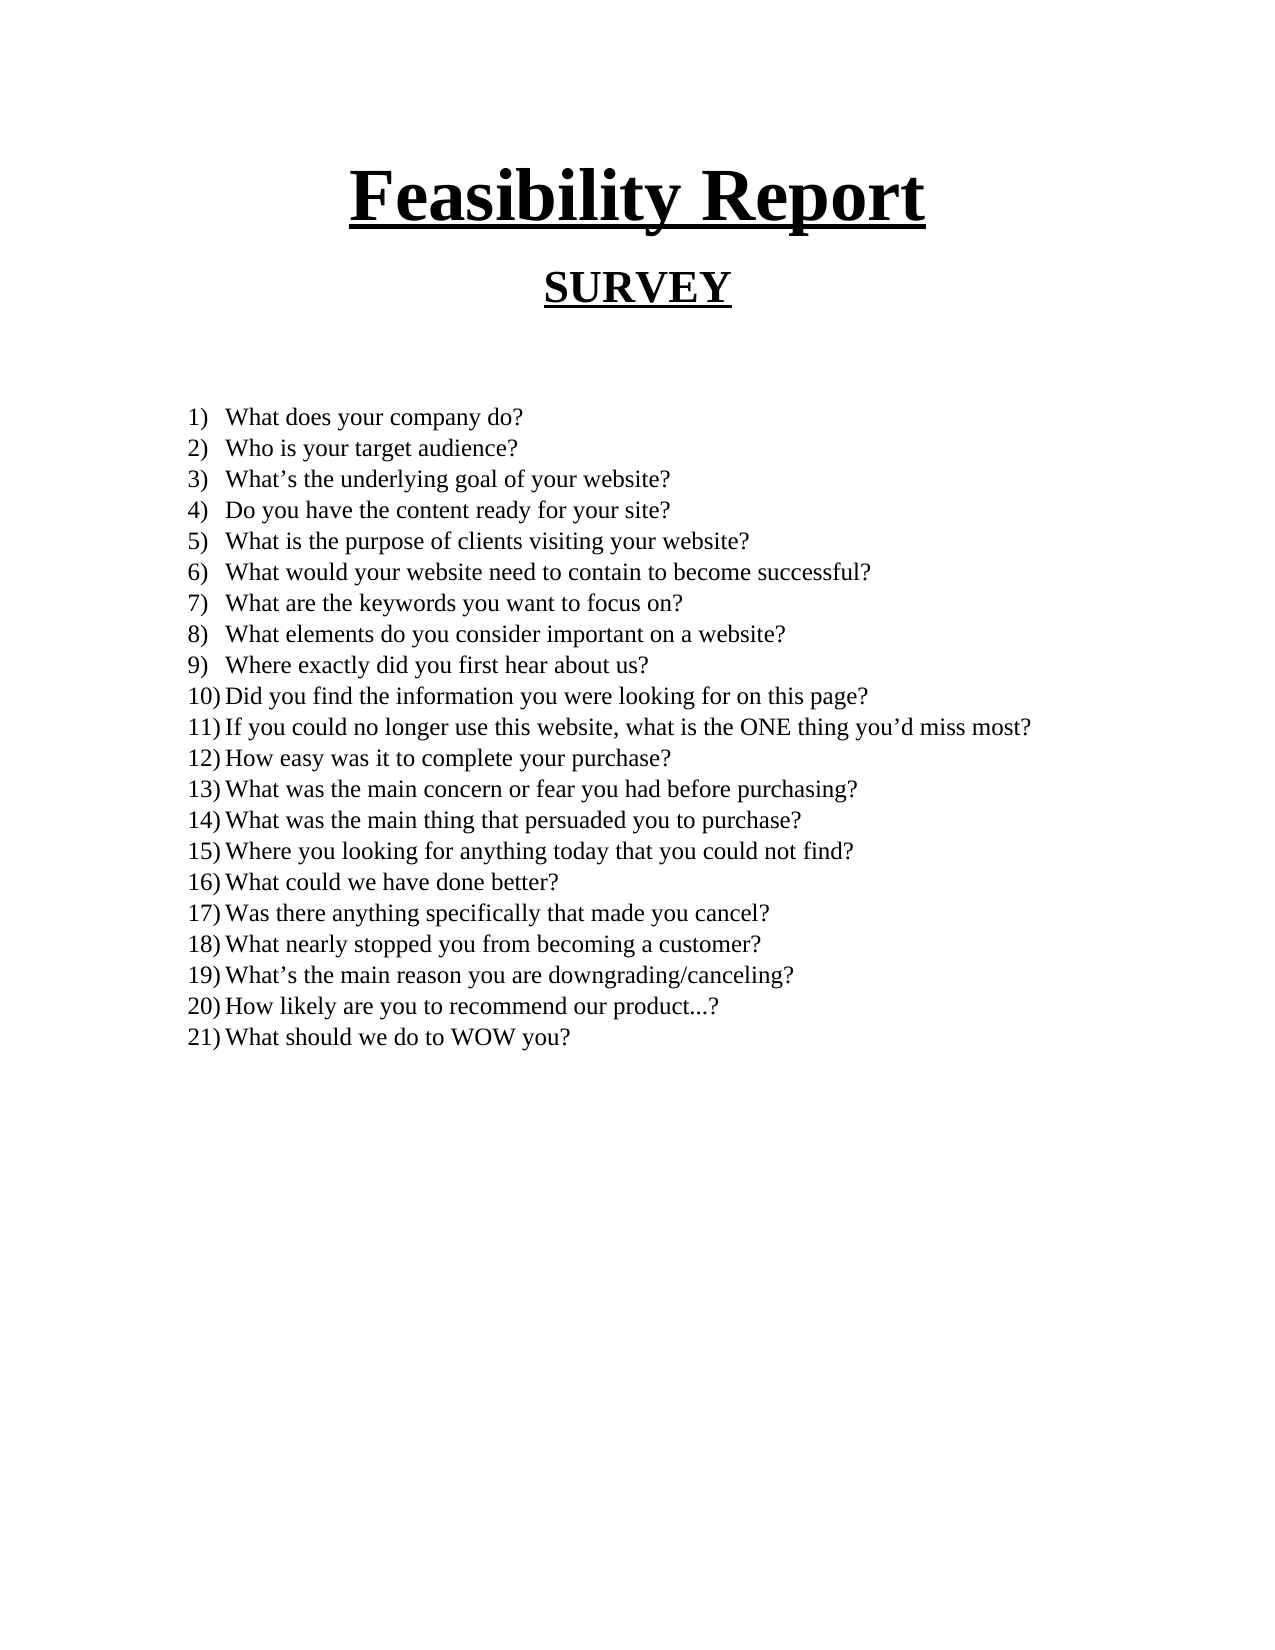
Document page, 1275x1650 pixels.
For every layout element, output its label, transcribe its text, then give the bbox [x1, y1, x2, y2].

list What are the keywords you want to focus on? [187, 588, 1125, 617]
list What elements do you consider important on a website? [187, 619, 1125, 648]
list What does your company do? [187, 402, 1125, 430]
list Who is your target audience? [187, 433, 1125, 461]
list How easy was it to complete your purchase? [187, 743, 1125, 772]
list What should we do to WOW you? [187, 1022, 1125, 1051]
text Feasibility Report [150, 150, 1125, 236]
list What’s the main reason you are downgrading/canceling? [187, 960, 1125, 989]
list What could we have done better? [187, 867, 1125, 896]
list Do you have the content ready for your site? [187, 495, 1125, 523]
list What’s the underlying goal of your website? [187, 464, 1125, 492]
list Where exactly did you first hear about us? [187, 650, 1125, 679]
list Was there anything specifically that made you cancel? [187, 898, 1125, 927]
list What would your website need to contain to become successful? [187, 557, 1125, 586]
list What is the purpose of clients visiting your website? [187, 526, 1125, 554]
list What was the main concern or fear you had before purchasing? [187, 774, 1125, 803]
text SURVEY [150, 260, 1125, 312]
list How likely are you to recommend our product...? [187, 991, 1125, 1020]
list Did you find the information you were looking for on this page? [187, 681, 1125, 710]
list If you could no longer use this website, what is the ONE thing you’d miss most? [187, 712, 1125, 741]
list What nearly stopped you from becoming a customer? [187, 929, 1125, 958]
list What was the main thing that persuaded you to purchase? [187, 805, 1125, 834]
list Where you looking for anything today that you could not find? [187, 836, 1125, 865]
